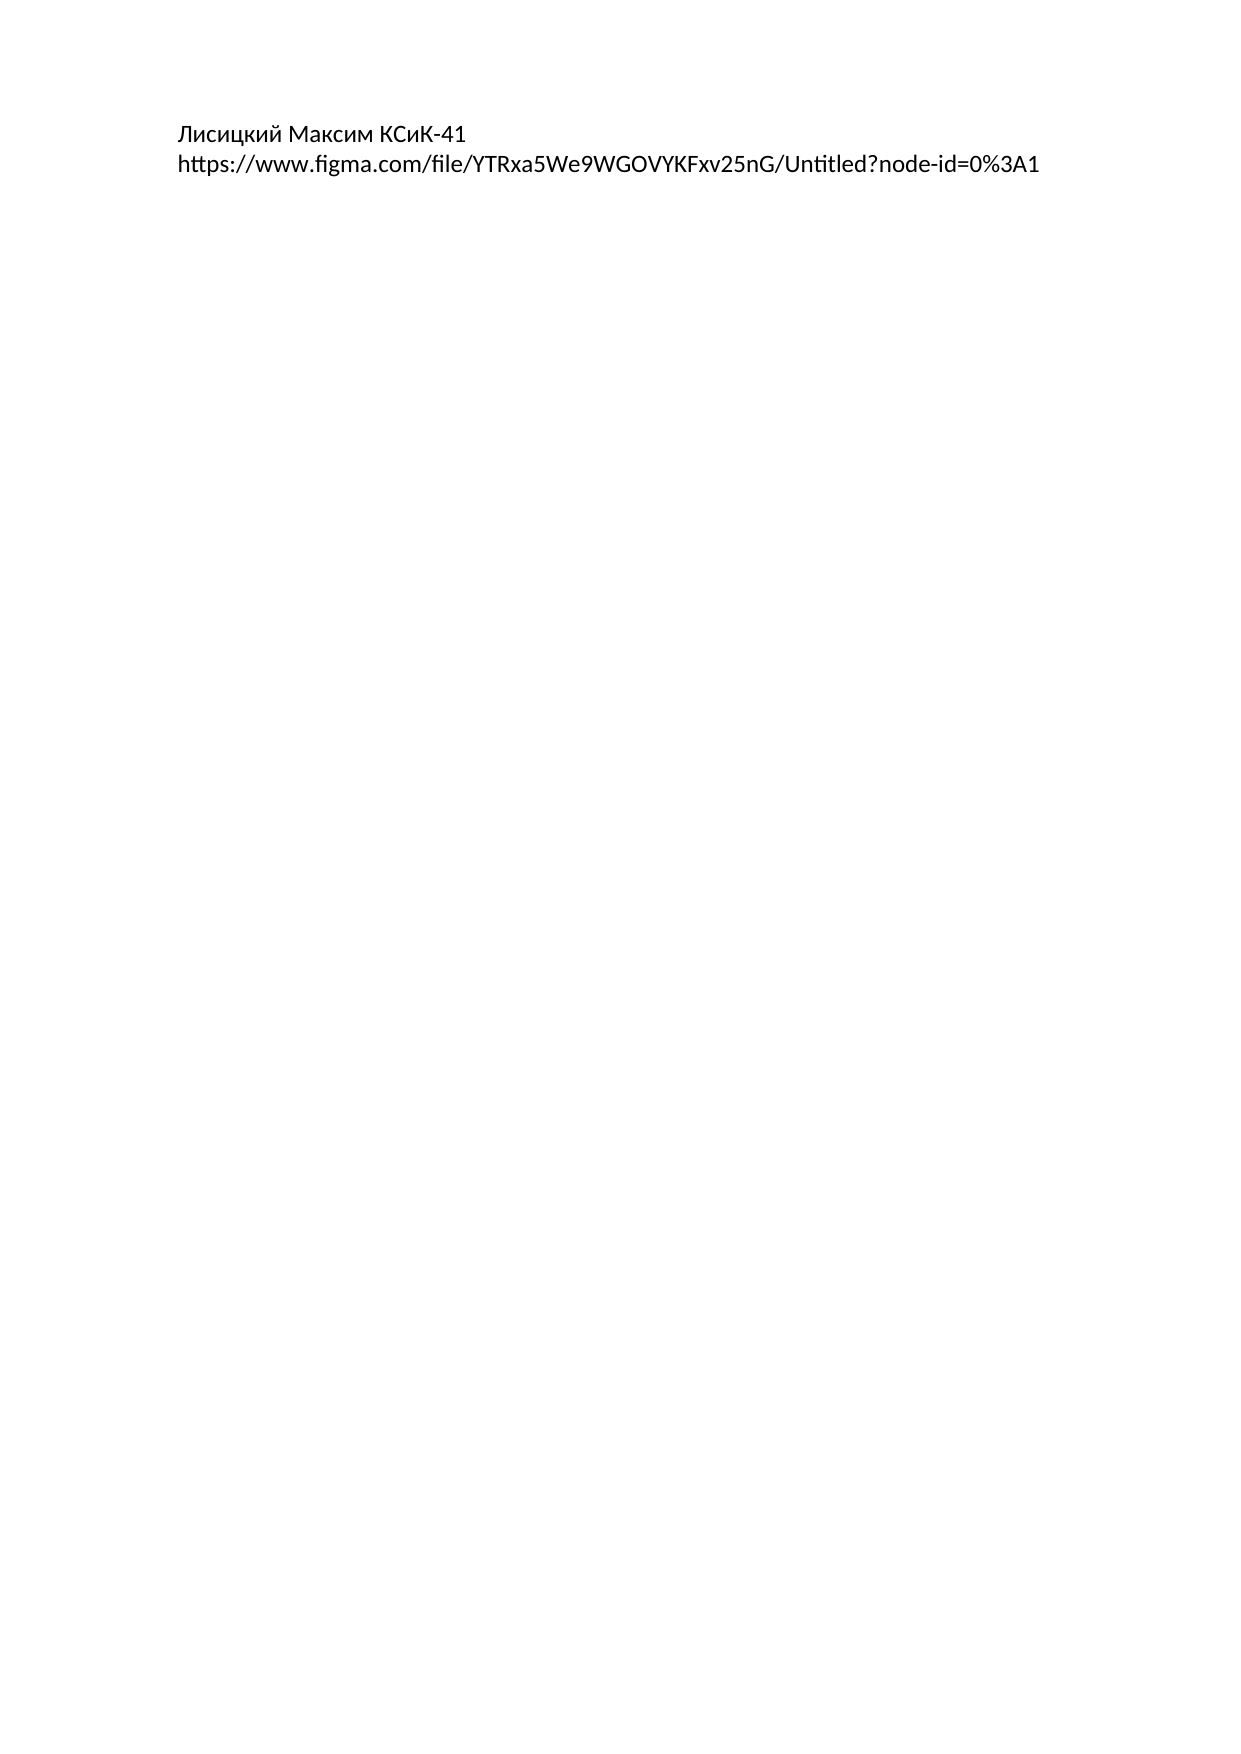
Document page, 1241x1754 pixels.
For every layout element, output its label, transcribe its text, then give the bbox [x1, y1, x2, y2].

text Лисицкий Максим КСиК-41 [177, 118, 1152, 149]
text https://www.figma.com/file/YTRxa5We9WGOVYKFxv25nG/Untitled?node-id=0%3A1 [177, 149, 1152, 179]
